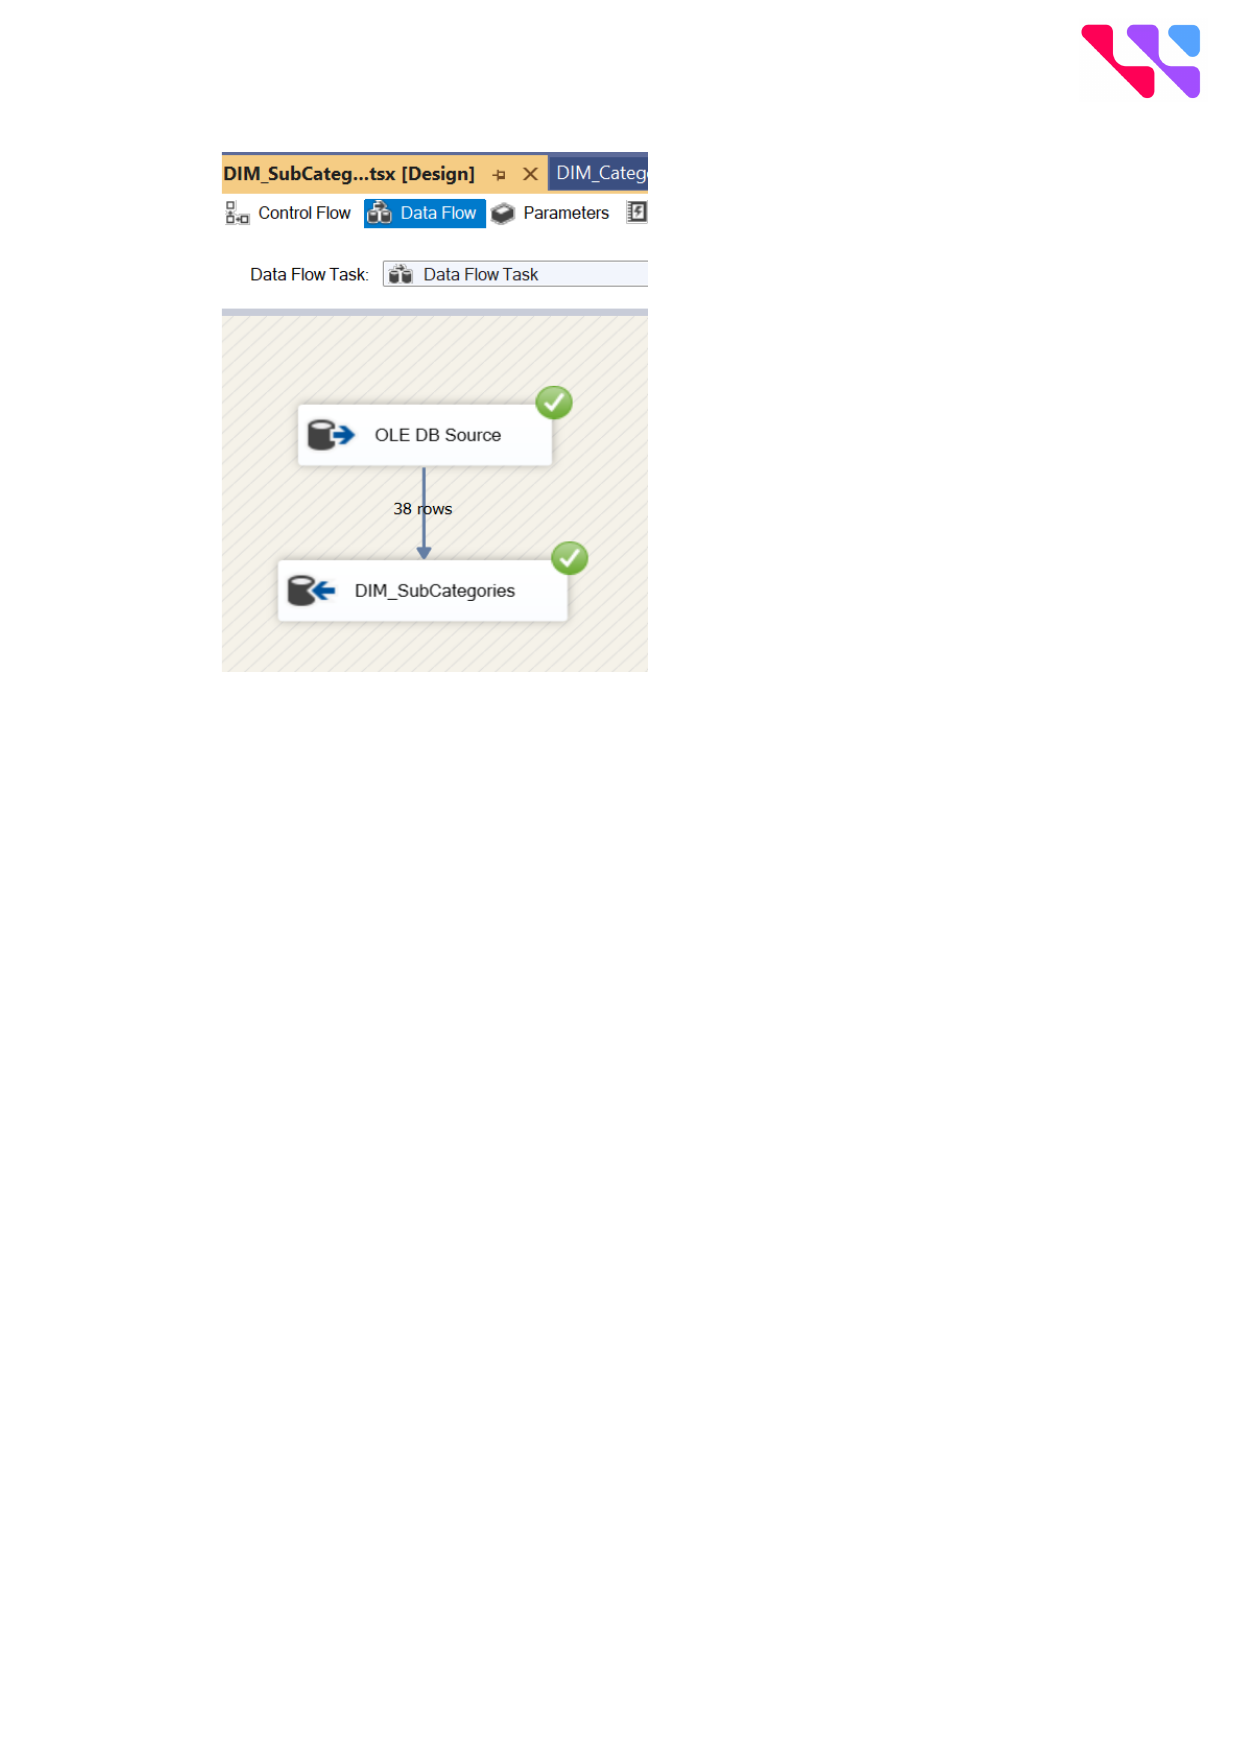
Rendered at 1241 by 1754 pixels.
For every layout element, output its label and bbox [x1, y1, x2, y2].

picture [221, 152, 648, 672]
picture [1078, 18, 1208, 102]
